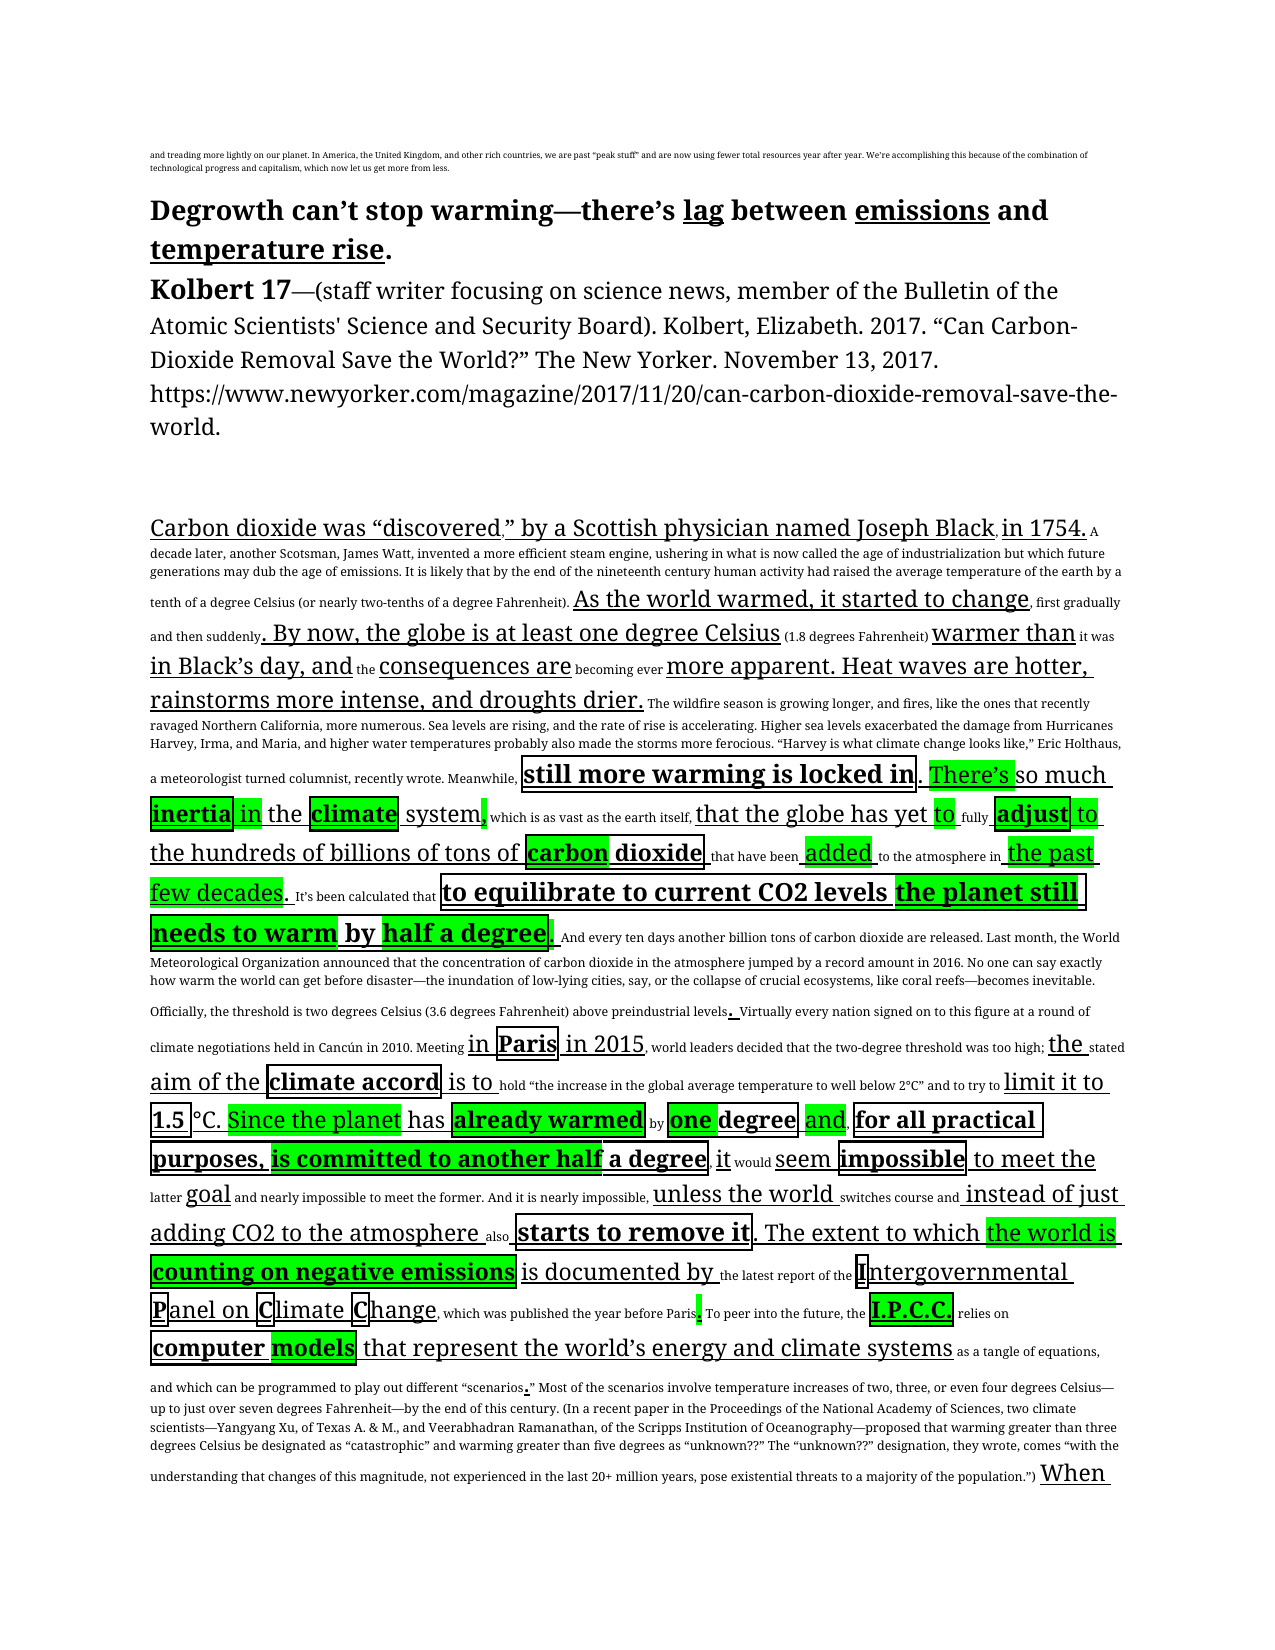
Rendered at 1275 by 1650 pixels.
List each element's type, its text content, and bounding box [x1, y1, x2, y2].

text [150, 512, 1125, 1488]
subtitle Degrowth can’t stop warming—there’s lag between emissions and temperature rise. [150, 191, 1125, 268]
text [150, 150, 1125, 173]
text Kolbert 17—(staff writer focusing on science news, member of the Bulletin of the Atomic Scientists' Science and Security Board). Kolbert, Elizabeth. 2017. “Can Carbon-Dioxide Removal Save the World?” The New Yorker. November 13, 2017. https://www.newyorker.com/magazine/2017/11/20/can-carbon-dioxide-removal-save-the-world. [150, 271, 1125, 442]
